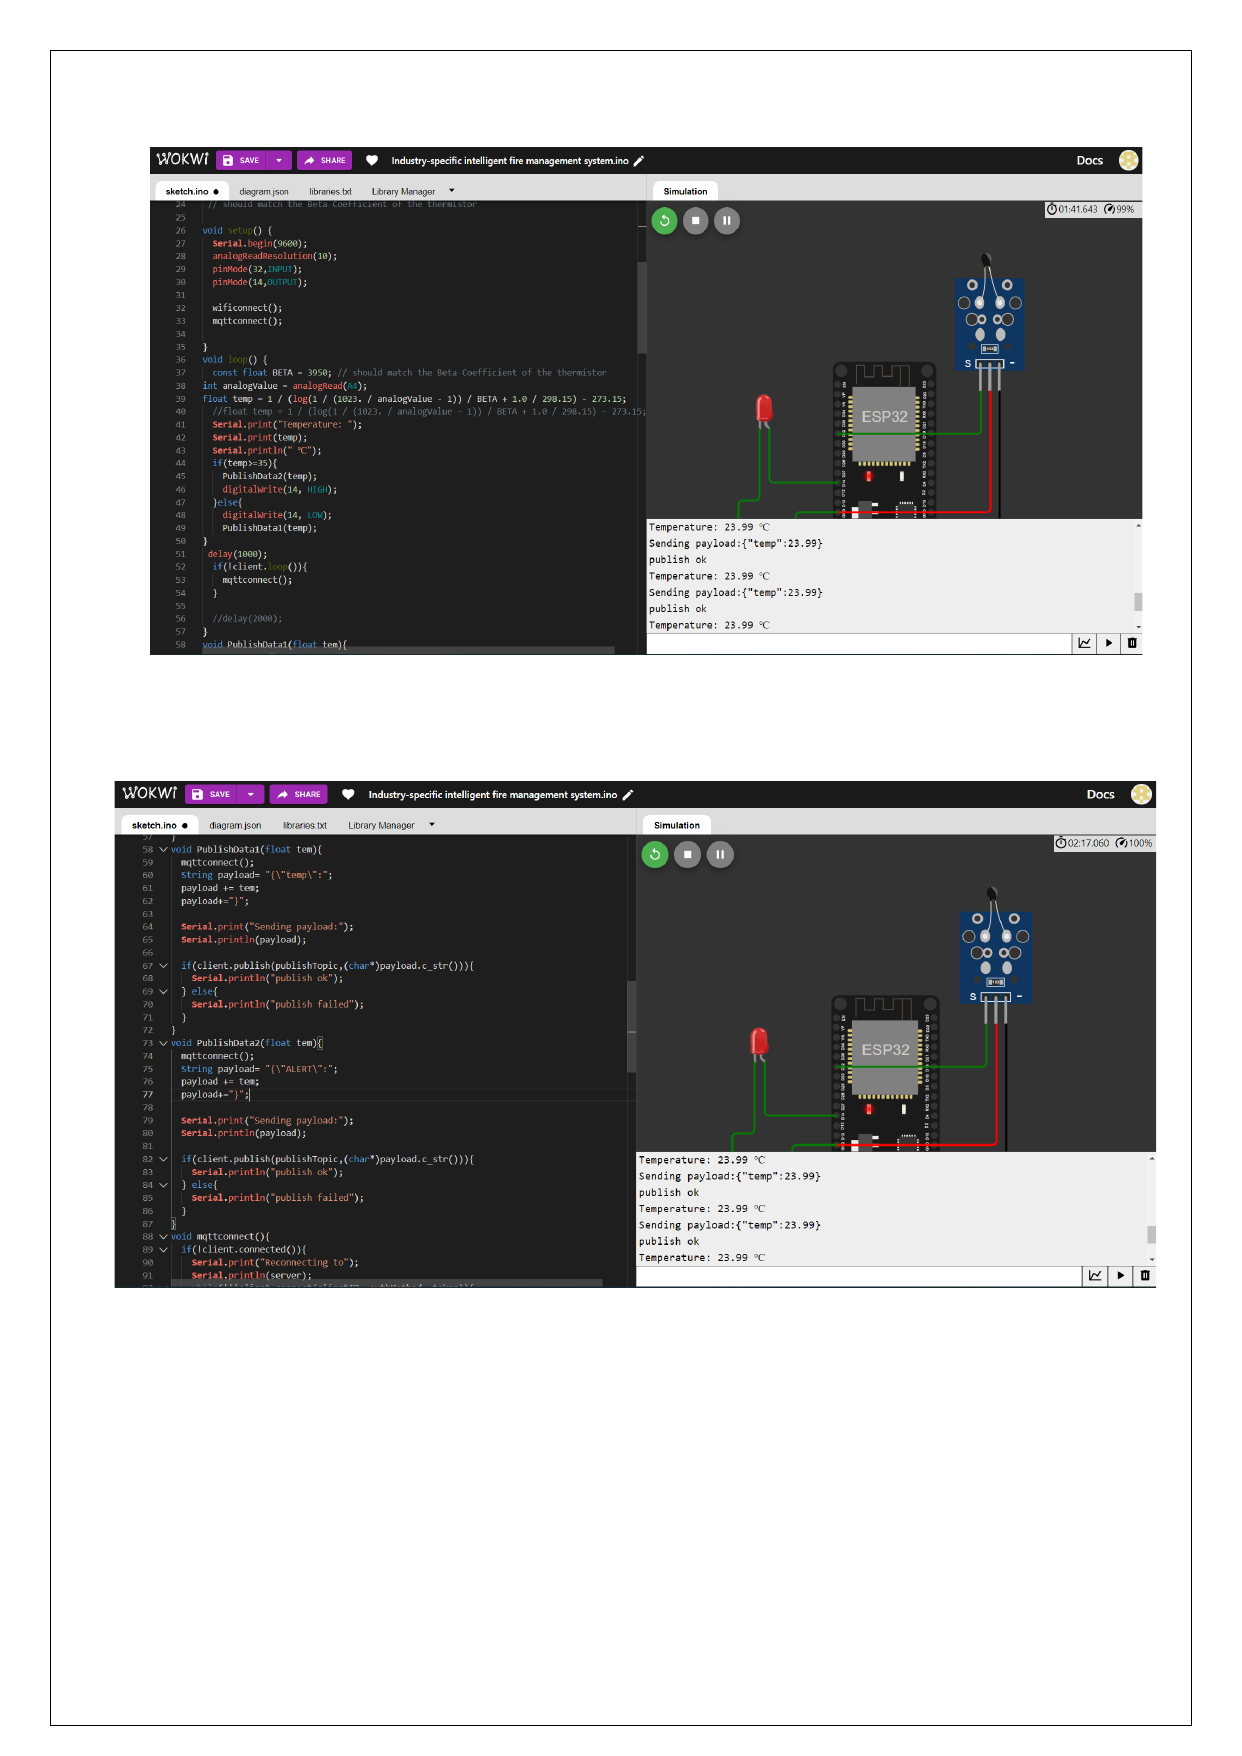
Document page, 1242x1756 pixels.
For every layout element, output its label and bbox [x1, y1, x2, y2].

picture [114, 781, 1157, 1288]
picture [150, 147, 1143, 655]
